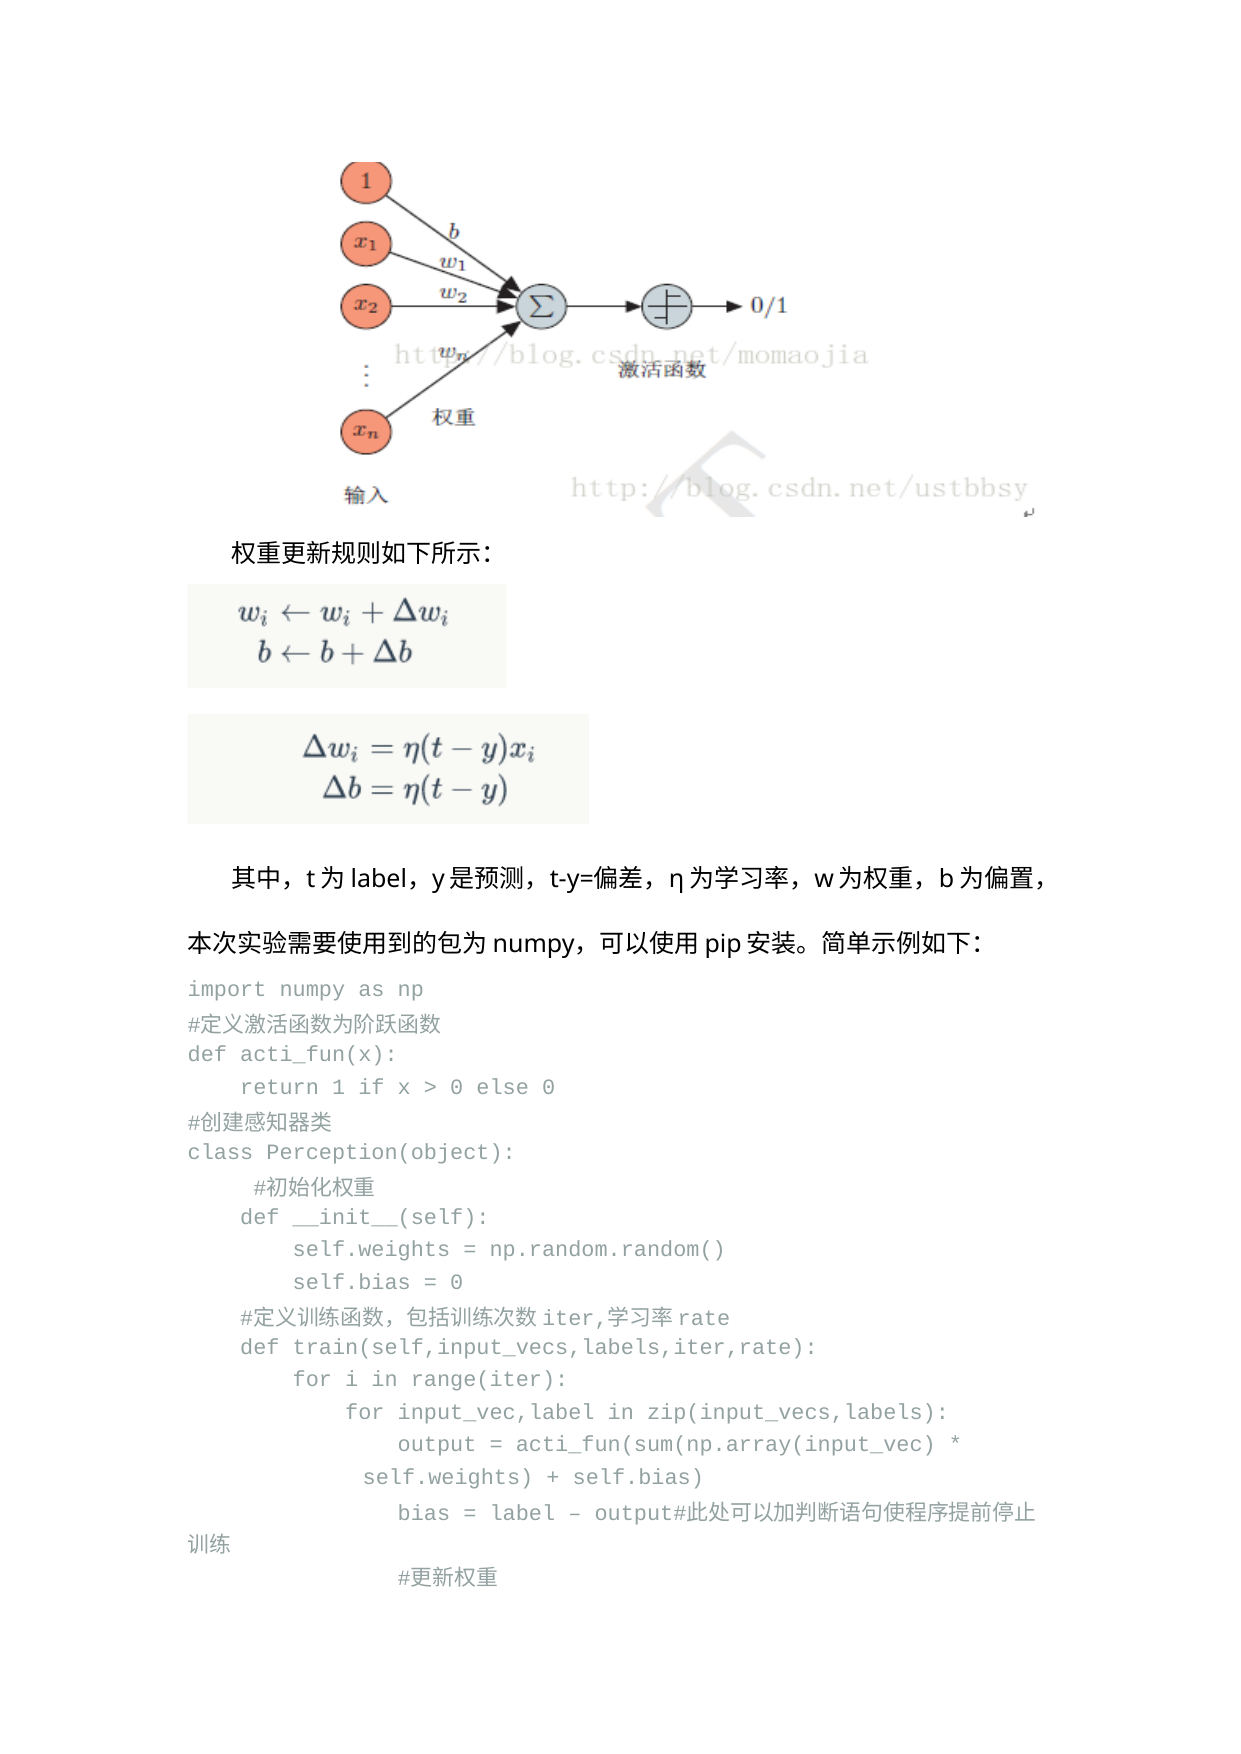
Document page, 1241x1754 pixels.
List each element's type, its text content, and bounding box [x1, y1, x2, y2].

picture [187, 714, 589, 824]
text #初始化权重 [187, 1169, 1053, 1202]
text output = acti_fun(sum(np.array(input_vec) * self.weights) + self.bias) [187, 1429, 1053, 1494]
text #创建感知器类 [187, 1104, 1053, 1137]
text self.bias = 0 [187, 1267, 1053, 1299]
text def acti_fun(x): [187, 1039, 1053, 1072]
text for i in range(iter): [187, 1364, 1053, 1397]
text #更新权重 [187, 1559, 1053, 1592]
text def __init__(self): [187, 1202, 1053, 1234]
text self.weights = np.random.random() [187, 1234, 1053, 1267]
picture [187, 162, 1049, 517]
text 权重更新规则如下所示： [187, 519, 1053, 584]
text import numpy as np [187, 974, 1053, 1007]
text bias = label – output#此处可以加判断语句使程序提前停止训练 [187, 1494, 1053, 1559]
text #定义训练函数，包括训练次数iter,学习率rate [187, 1299, 1053, 1332]
text def train(self,input_vecs,labels,iter,rate): [187, 1332, 1053, 1364]
text #定义激活函数为阶跃函数 [187, 1007, 1053, 1039]
text return 1 if x > 0 else 0 [187, 1072, 1053, 1104]
text class Perception(object): [187, 1137, 1053, 1169]
text for input_vec,label in zip(input_vecs,labels): [187, 1397, 1053, 1429]
text 其中，t为label，y是预测，t-y=偏差，η为学习率，w为权重，b为偏置，本次实验需要使用到的包为numpy，可以使用pip安装。简单示例如下： [187, 844, 1053, 974]
picture [187, 584, 507, 688]
